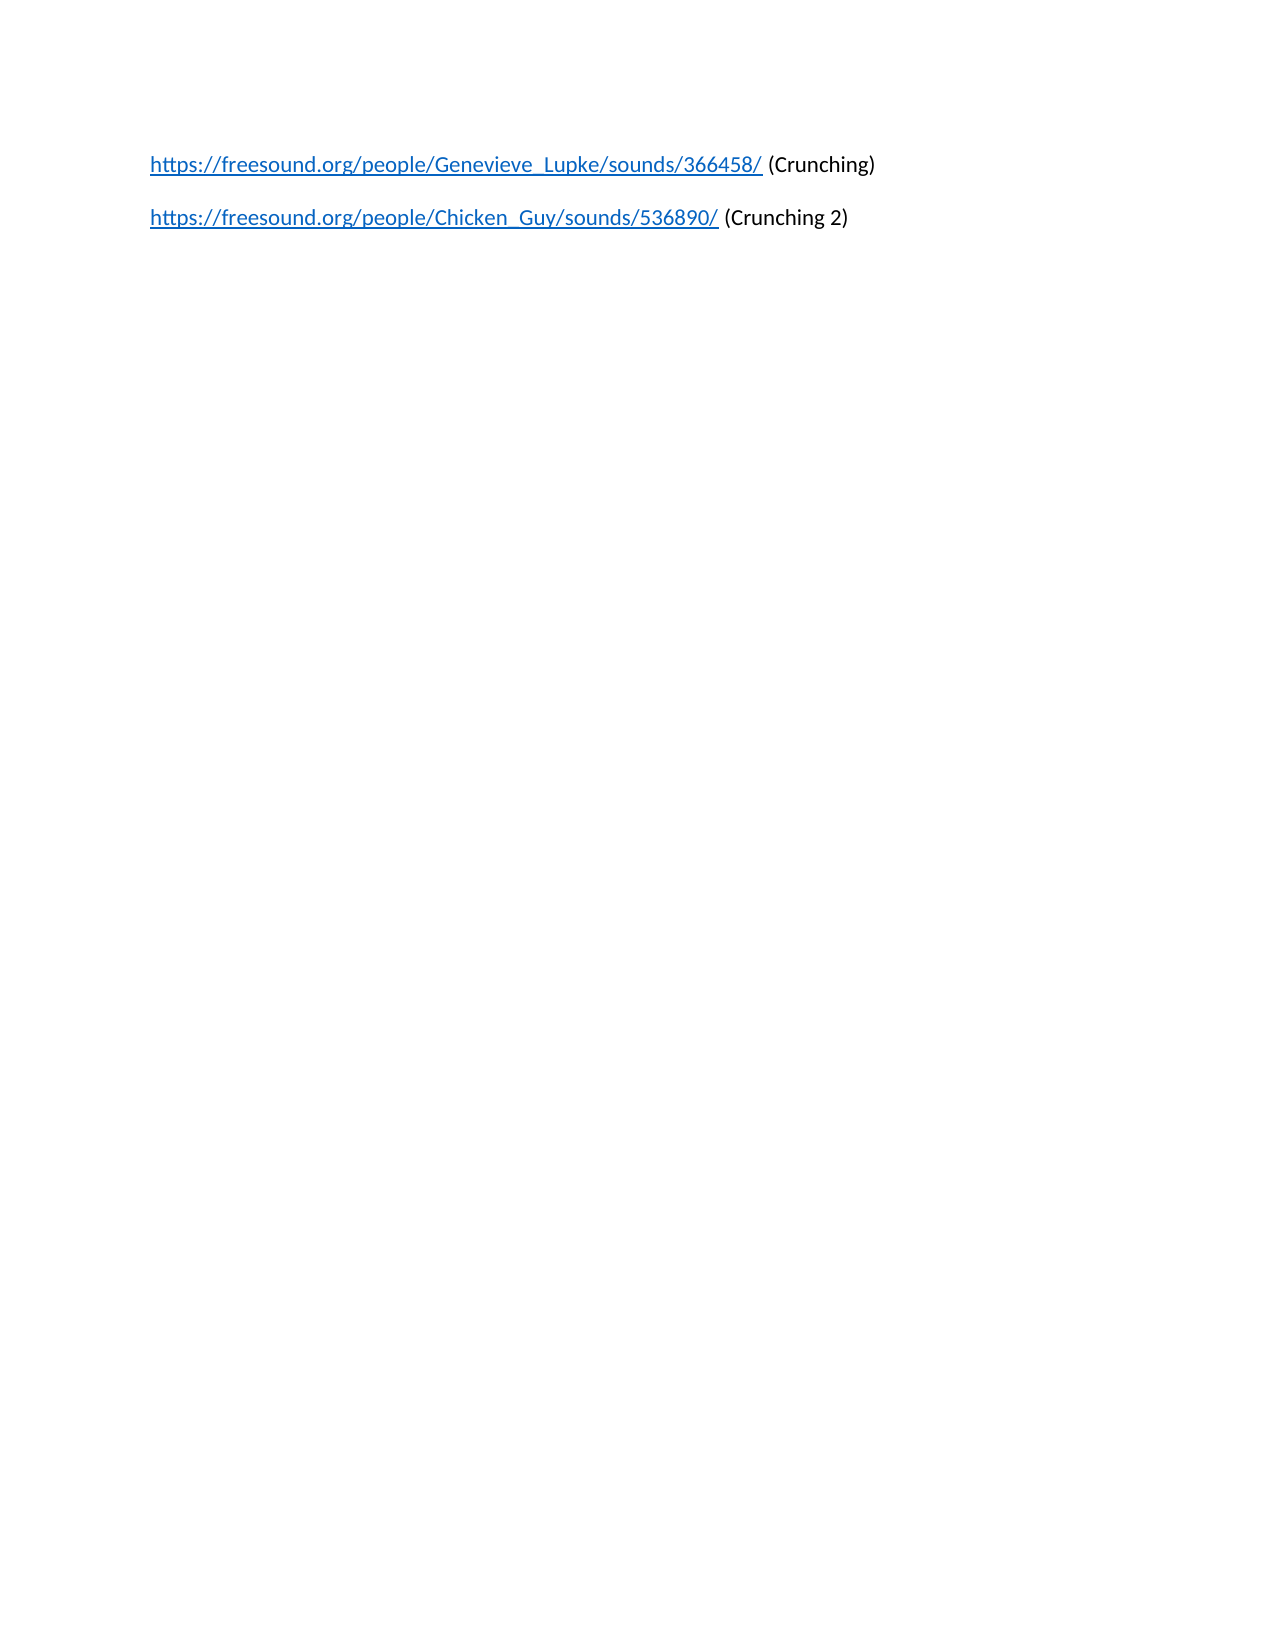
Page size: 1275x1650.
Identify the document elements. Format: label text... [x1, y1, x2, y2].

text https://freesound.org/people/Chicken_Guy/sounds/536890/ (Crunching 2) [150, 203, 1125, 231]
text https://freesound.org/people/Genevieve_Lupke/sounds/366458/ (Crunching) [150, 150, 1125, 178]
